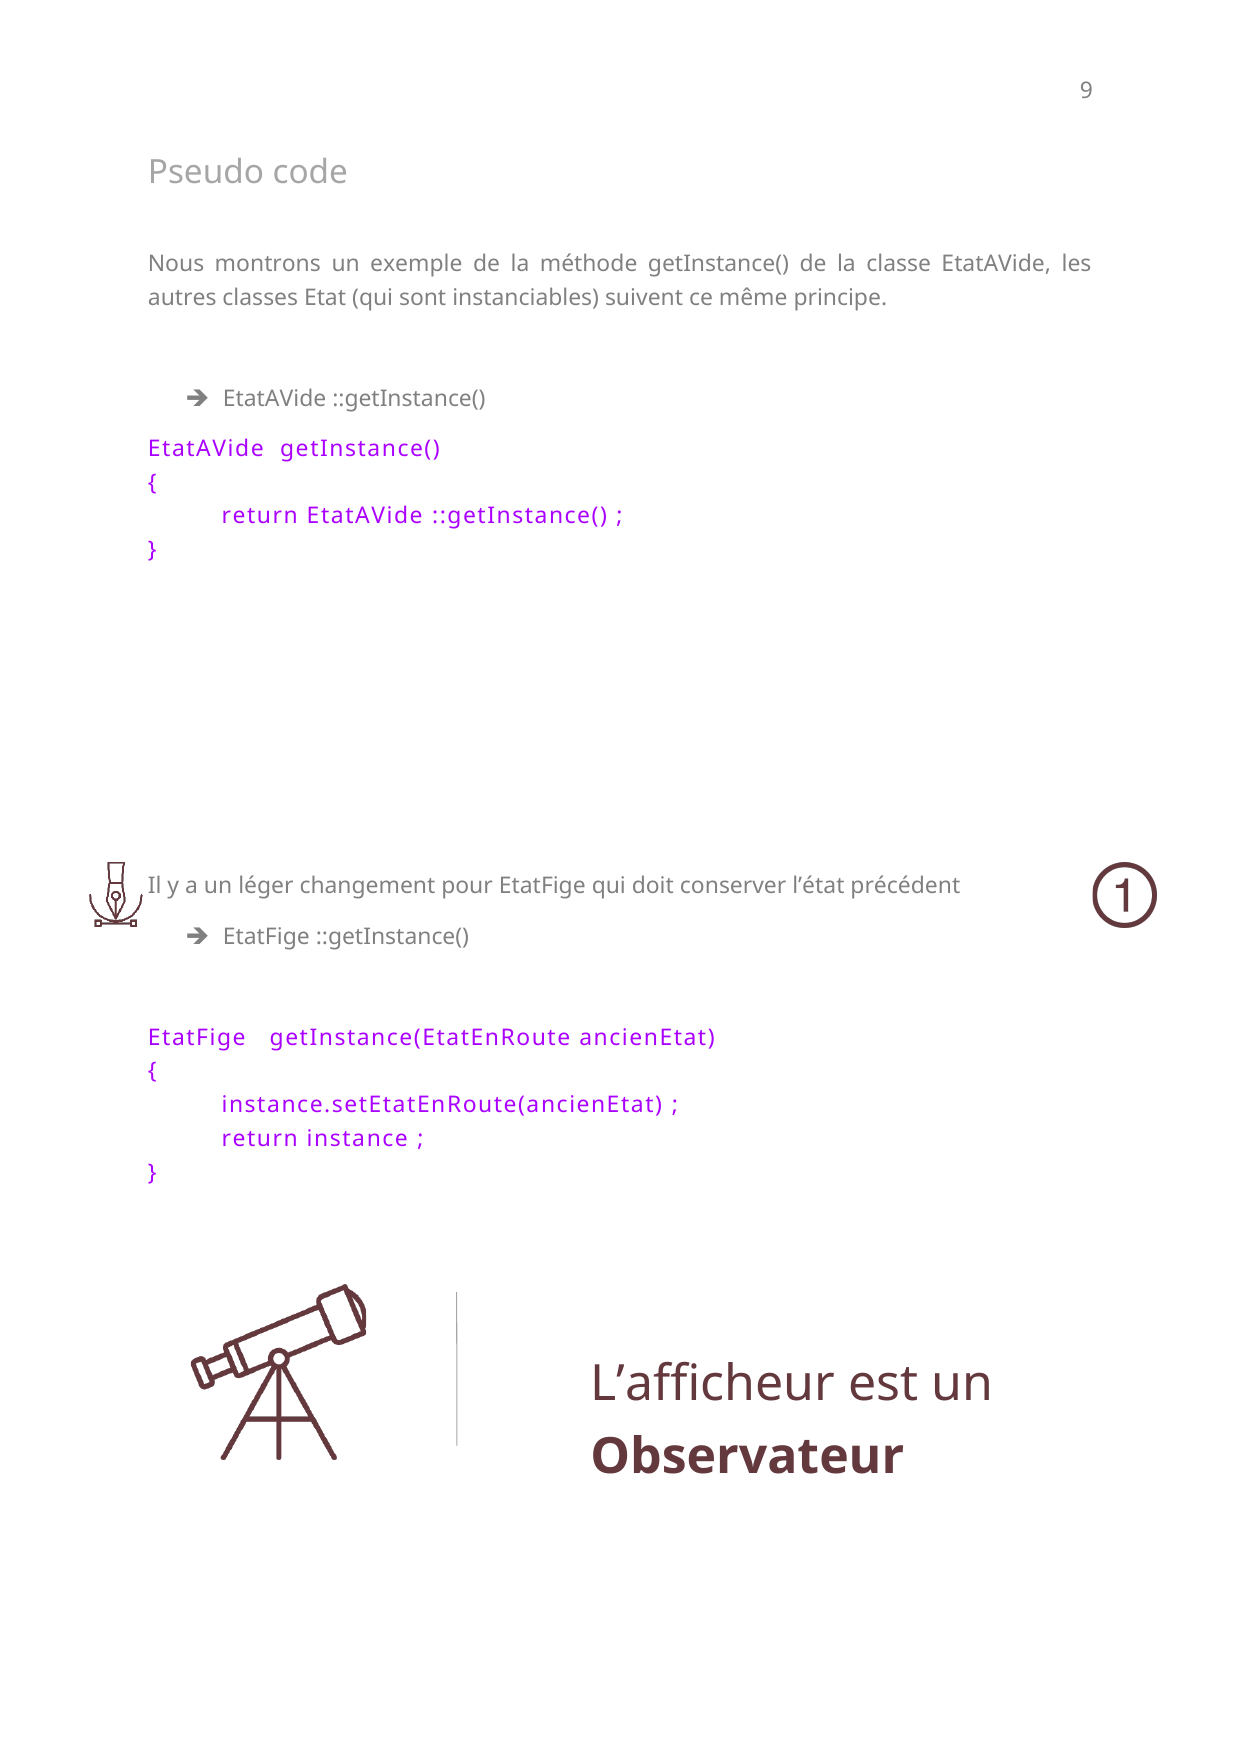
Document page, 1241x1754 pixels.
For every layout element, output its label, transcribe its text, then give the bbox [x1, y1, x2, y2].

subtitle instance.setEtatEnRoute(ancienEtat) ; [148, 1088, 1093, 1119]
subtitle { [148, 466, 1093, 497]
subtitle L’afficheur est un Observateur [590, 1347, 1093, 1488]
subtitle { [148, 1054, 1093, 1086]
subtitle } [148, 1156, 1093, 1187]
subtitle EtatFige getInstance(EtatEnRoute ancienEtat) [148, 1021, 1093, 1052]
text Nous montrons un exemple de la méthode getInstance() de la classe EtatAVide, les autres classes Etat (qui sont instanciables) suivent ce même principe. [148, 247, 1093, 312]
picture [190, 1284, 367, 1460]
list EtatFige ::getInstance() [185, 920, 1093, 951]
subtitle Pseudo code [148, 148, 1093, 193]
picture [83, 862, 148, 927]
picture [1092, 862, 1157, 928]
subtitle return instance ; [148, 1122, 1093, 1153]
subtitle return EtatAVide ::getInstance() ; [148, 499, 1093, 531]
subtitle EtatAVide getInstance() [148, 432, 1093, 463]
subtitle } [148, 533, 1093, 564]
text Il y a un léger changement pour EtatFige qui doit conserver l’état précédent [148, 869, 1093, 901]
list EtatAVide ::getInstance() [185, 382, 1093, 413]
